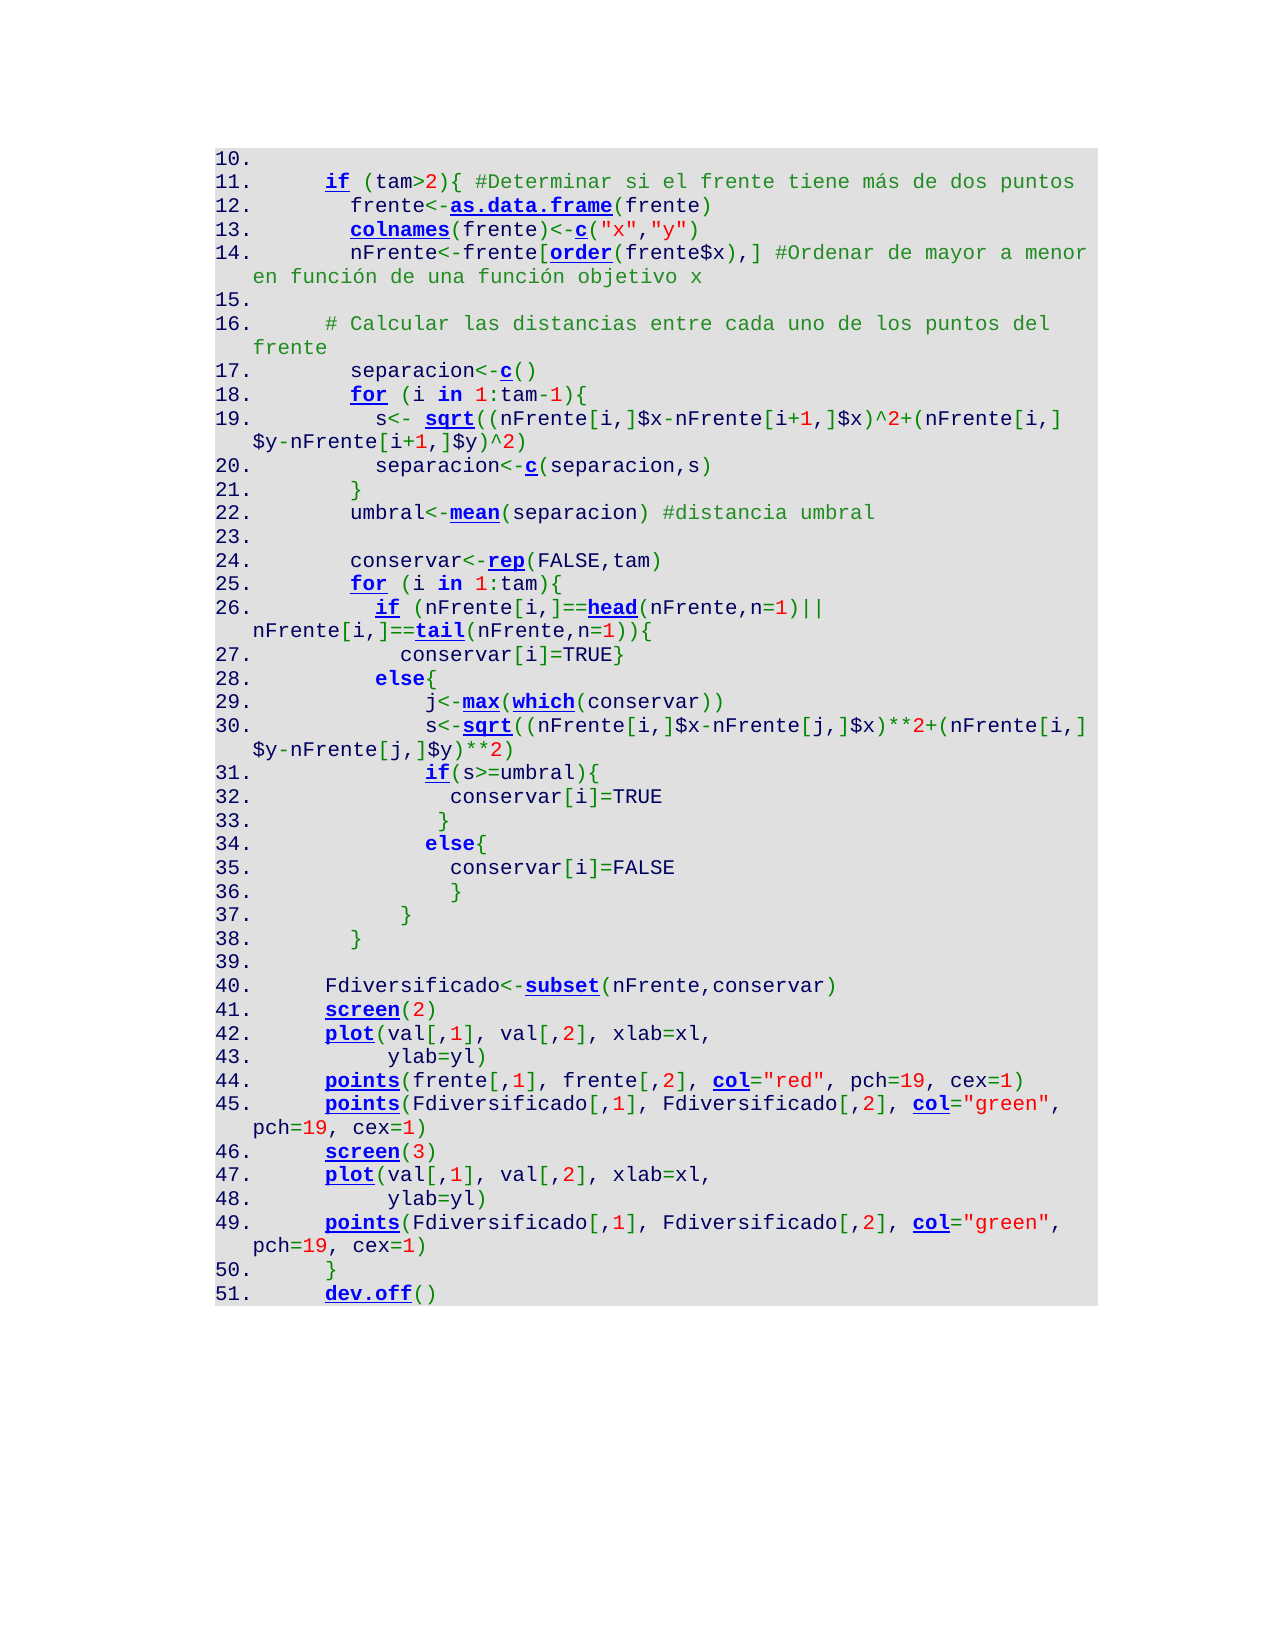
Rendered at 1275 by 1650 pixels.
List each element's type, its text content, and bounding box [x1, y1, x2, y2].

list separacion<-c(separacion,s) [215, 455, 1098, 479]
list plot(val[,1], val[,2], xlab=xl, [215, 1164, 1098, 1188]
list } [215, 928, 1098, 952]
list if (nFrente[i,]==head(nFrente,n=1)||nFrente[i,]==tail(nFrente,n=1)){ [215, 597, 1098, 644]
list ylab=yl) [215, 1046, 1098, 1070]
list } [215, 479, 1098, 502]
list for (i in 1:tam){ [215, 573, 1098, 597]
list } [215, 810, 1098, 833]
list conservar[i]=TRUE [215, 786, 1098, 810]
list nFrente<-frente[order(frente$x),] #Ordenar de mayor a menor en función de una función objetivo x [215, 242, 1098, 289]
list conservar[i]=TRUE} [215, 644, 1098, 668]
list } [215, 881, 1098, 904]
list plot(val[,1], val[,2], xlab=xl, [215, 1022, 1098, 1046]
list if (tam>2){ #Determinar si el frente tiene más de dos puntos [215, 171, 1098, 195]
list umbral<-mean(separacion) #distancia umbral [215, 502, 1098, 526]
list points(Fdiversificado[,1], Fdiversificado[,2], col="green", pch=19, cex=1) [215, 1093, 1098, 1141]
list dev.off() [215, 1283, 1098, 1306]
list ylab=yl) [215, 1188, 1098, 1212]
list conservar<-rep(FALSE,tam) [215, 549, 1098, 573]
list j<-max(which(conservar)) [215, 691, 1098, 715]
list colnames(frente)<-c("x","y") [215, 218, 1098, 242]
list } [215, 904, 1098, 928]
list if(s>=umbral){ [215, 762, 1098, 786]
list frente<-as.data.frame(frente) [215, 195, 1098, 218]
list points(frente[,1], frente[,2], col="red", pch=19, cex=1) [215, 1070, 1098, 1093]
list conservar[i]=FALSE [215, 857, 1098, 881]
list else{ [215, 668, 1098, 691]
list screen(3) [215, 1141, 1098, 1164]
list Fdiversificado<-subset(nFrente,conservar) [215, 975, 1098, 999]
list else{ [215, 833, 1098, 857]
list } [215, 1259, 1098, 1283]
list s<-sqrt((nFrente[i,]$x-nFrente[j,]$x)**2+(nFrente[i,]$y-nFrente[j,]$y)**2) [215, 715, 1098, 762]
list points(Fdiversificado[,1], Fdiversificado[,2], col="green", pch=19, cex=1) [215, 1212, 1098, 1259]
list s<- sqrt((nFrente[i,]$x-nFrente[i+1,]$x)^2+(nFrente[i,]$y-nFrente[i+1,]$y)^2) [215, 408, 1098, 455]
list # Calcular las distancias entre cada uno de los puntos del frente [215, 313, 1098, 360]
list separacion<-c() [215, 360, 1098, 384]
list screen(2) [215, 999, 1098, 1022]
list for (i in 1:tam-1){ [215, 384, 1098, 408]
